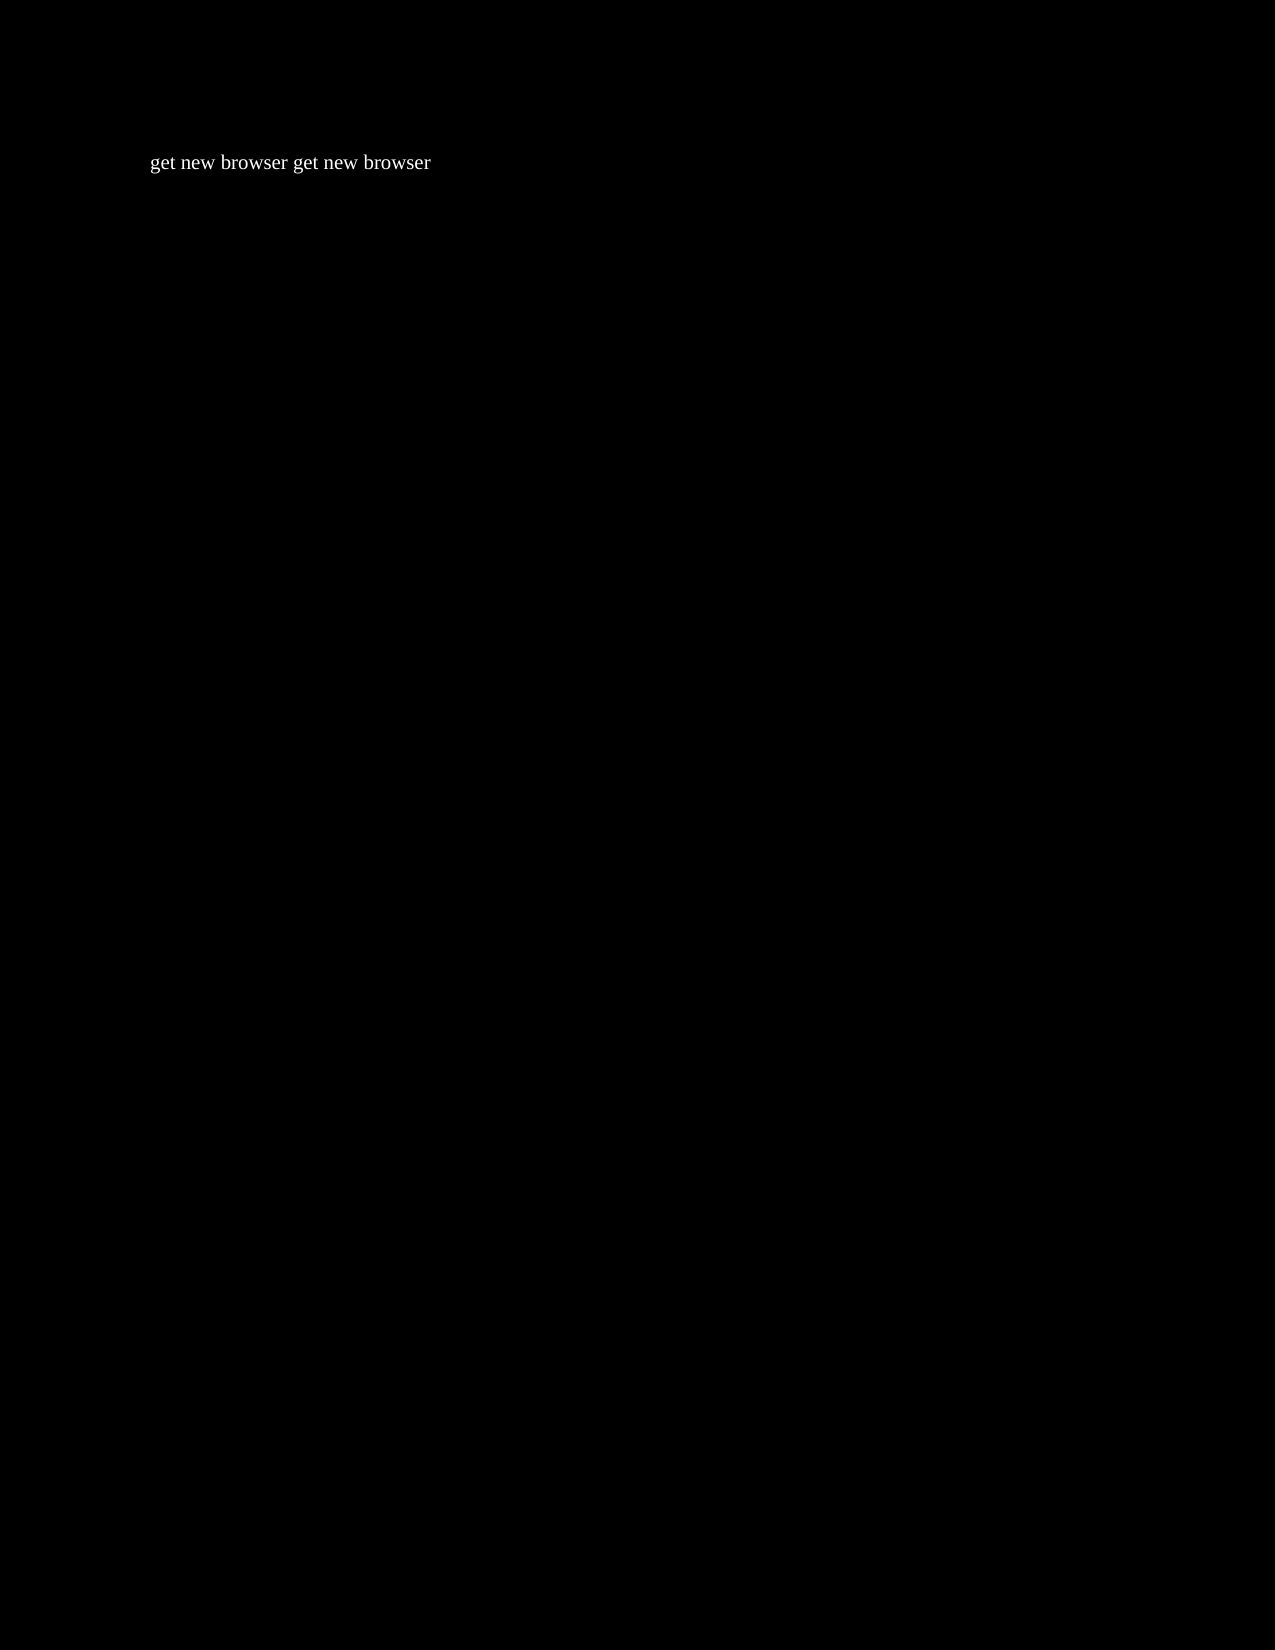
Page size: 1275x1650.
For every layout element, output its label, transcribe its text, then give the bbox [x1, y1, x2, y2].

text get new browser get new browser [150, 150, 1125, 174]
